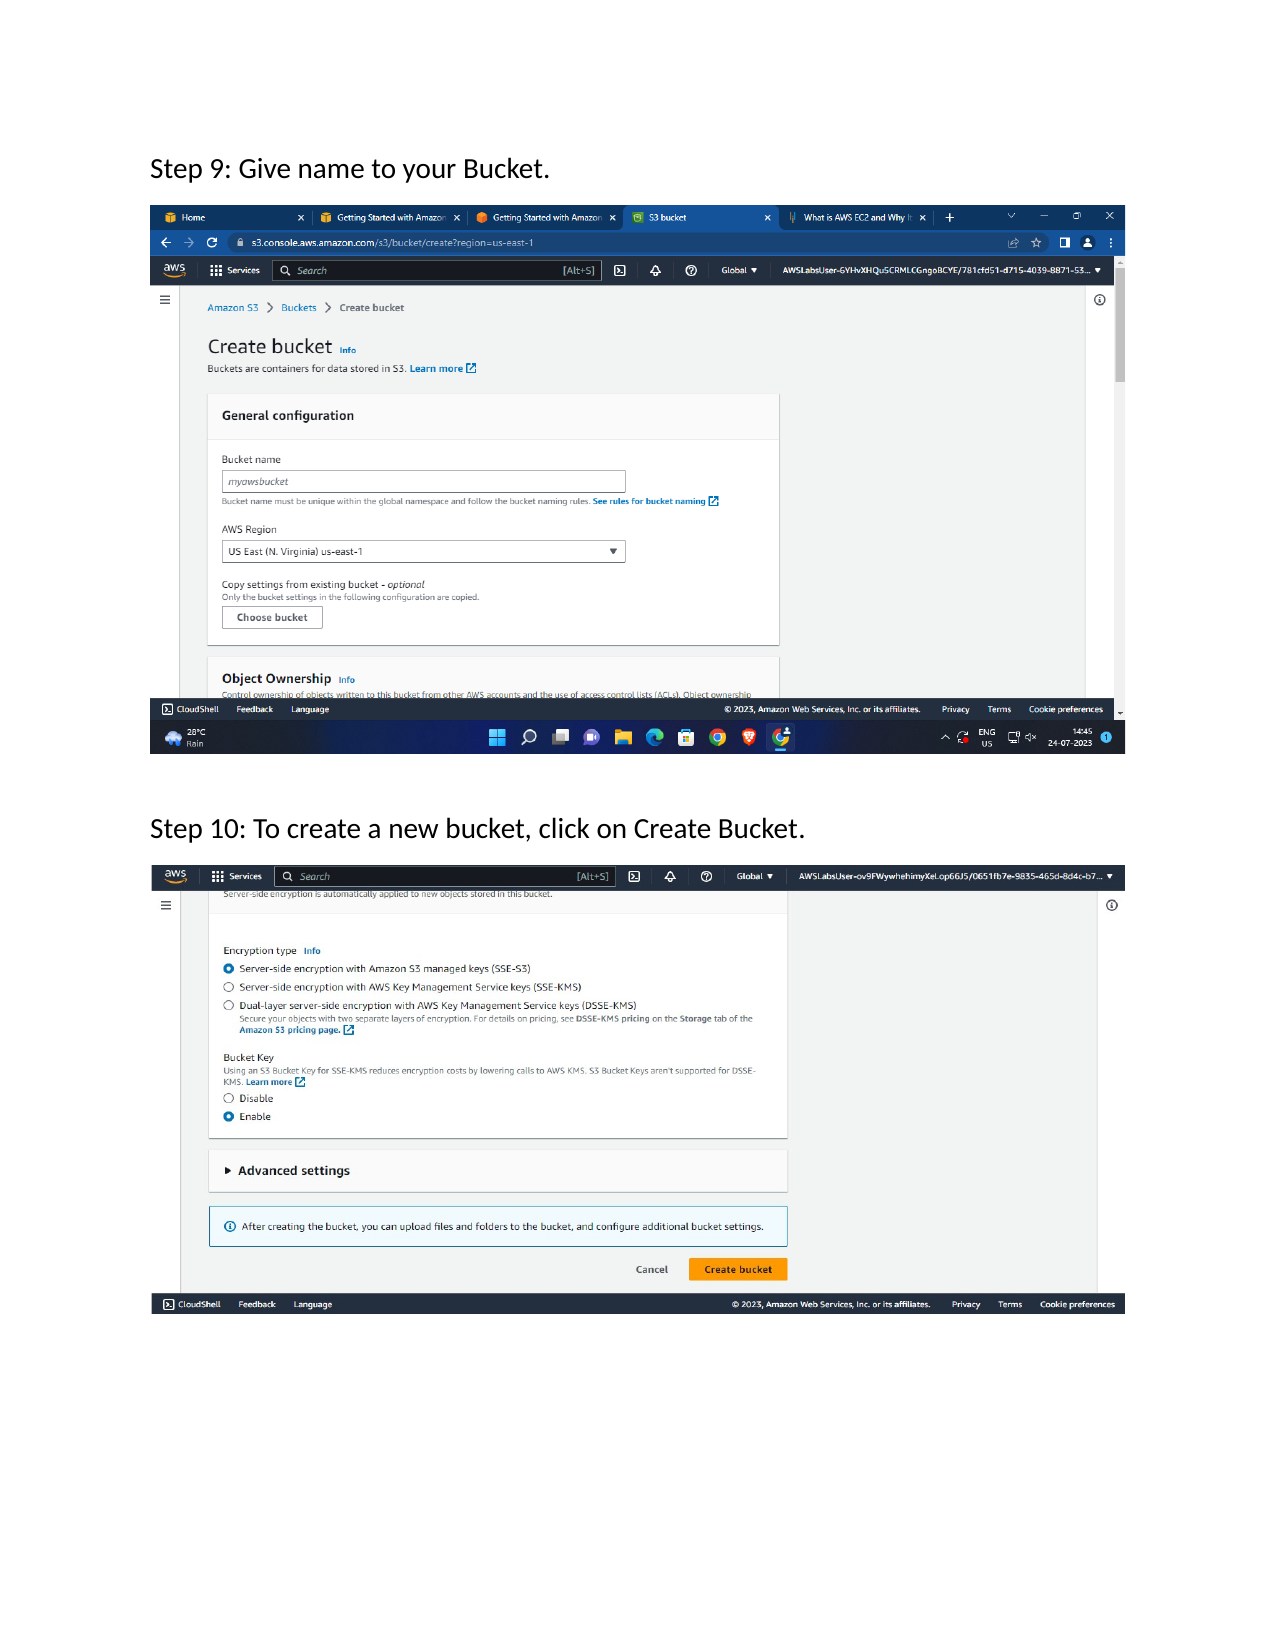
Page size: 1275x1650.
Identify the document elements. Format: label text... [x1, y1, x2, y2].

picture [150, 205, 1125, 754]
text Step 9: Give name to your Bucket. [150, 150, 1125, 186]
picture [151, 865, 1125, 1314]
text Step 10: To create a new bucket, click on Create Bucket. [150, 811, 1125, 846]
